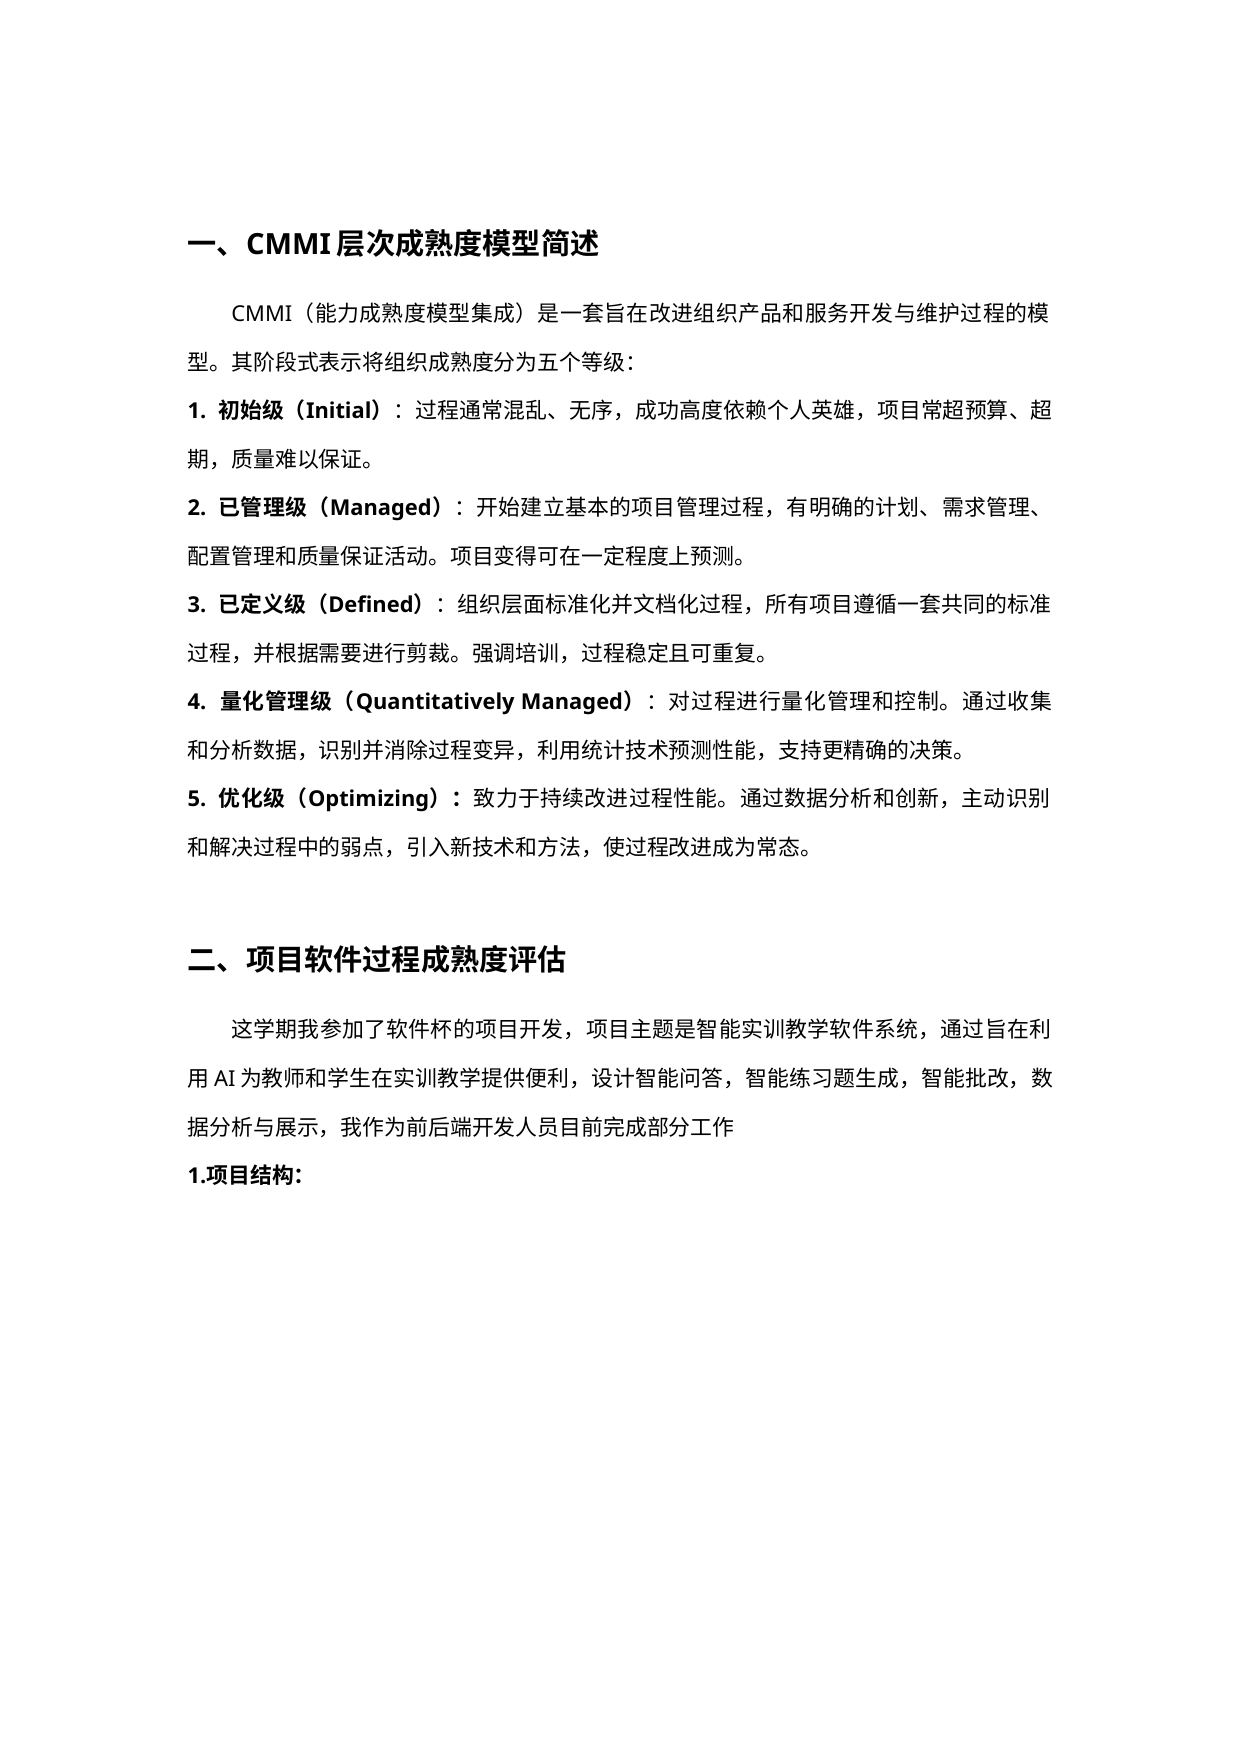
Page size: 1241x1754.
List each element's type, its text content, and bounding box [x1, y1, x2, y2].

text CMMI（能力成熟度模型集成）是一套旨在改进组织产品和服务开发与维护过程的模型。其阶段式表示将组织成熟度分为五个等级： [187, 296, 1053, 377]
list 项目软件过程成熟度评估 [187, 925, 1053, 990]
text 5. 优化级（Optimizing）：致力于持续改进过程性能。通过数据分析和创新，主动识别和解决过程中的弱点，引入新技术和方法，使过程改进成为常态。 [187, 781, 1053, 862]
list 这学期我参加了软件杯的项目开发，项目主题是智能实训教学软件系统，通过旨在利用AI为教师和学生在实训教学提供便利，设计智能问答，智能练习题生成，智能批改，数据分析与展示，我作为前后端开发人员目前完成部分工作 [187, 1012, 1053, 1142]
text 一、CMMI层次成熟度模型简述 [187, 209, 1053, 274]
text 3. 已定义级（Defined）：组织层面标准化并文档化过程，所有项目遵循一套共同的标准过程，并根据需要进行剪裁。强调培训，过程稳定且可重复。 [187, 587, 1053, 668]
text 4. 量化管理级（Quantitatively Managed）：对过程进行量化管理和控制。通过收集和分析数据，识别并消除过程变异，利用统计技术预测性能，支持更精确的决策。 [187, 684, 1053, 765]
text 1.项目结构： [187, 1157, 1053, 1190]
text 1. 初始级（Initial）：过程通常混乱、无序，成功高度依赖个人英雄，项目常超预算、超期，质量难以保证。 [187, 393, 1053, 474]
text 2. 已管理级（Managed）：开始建立基本的项目管理过程，有明确的计划、需求管理、配置管理和质量保证活动。项目变得可在一定程度上预测。 [187, 490, 1053, 571]
